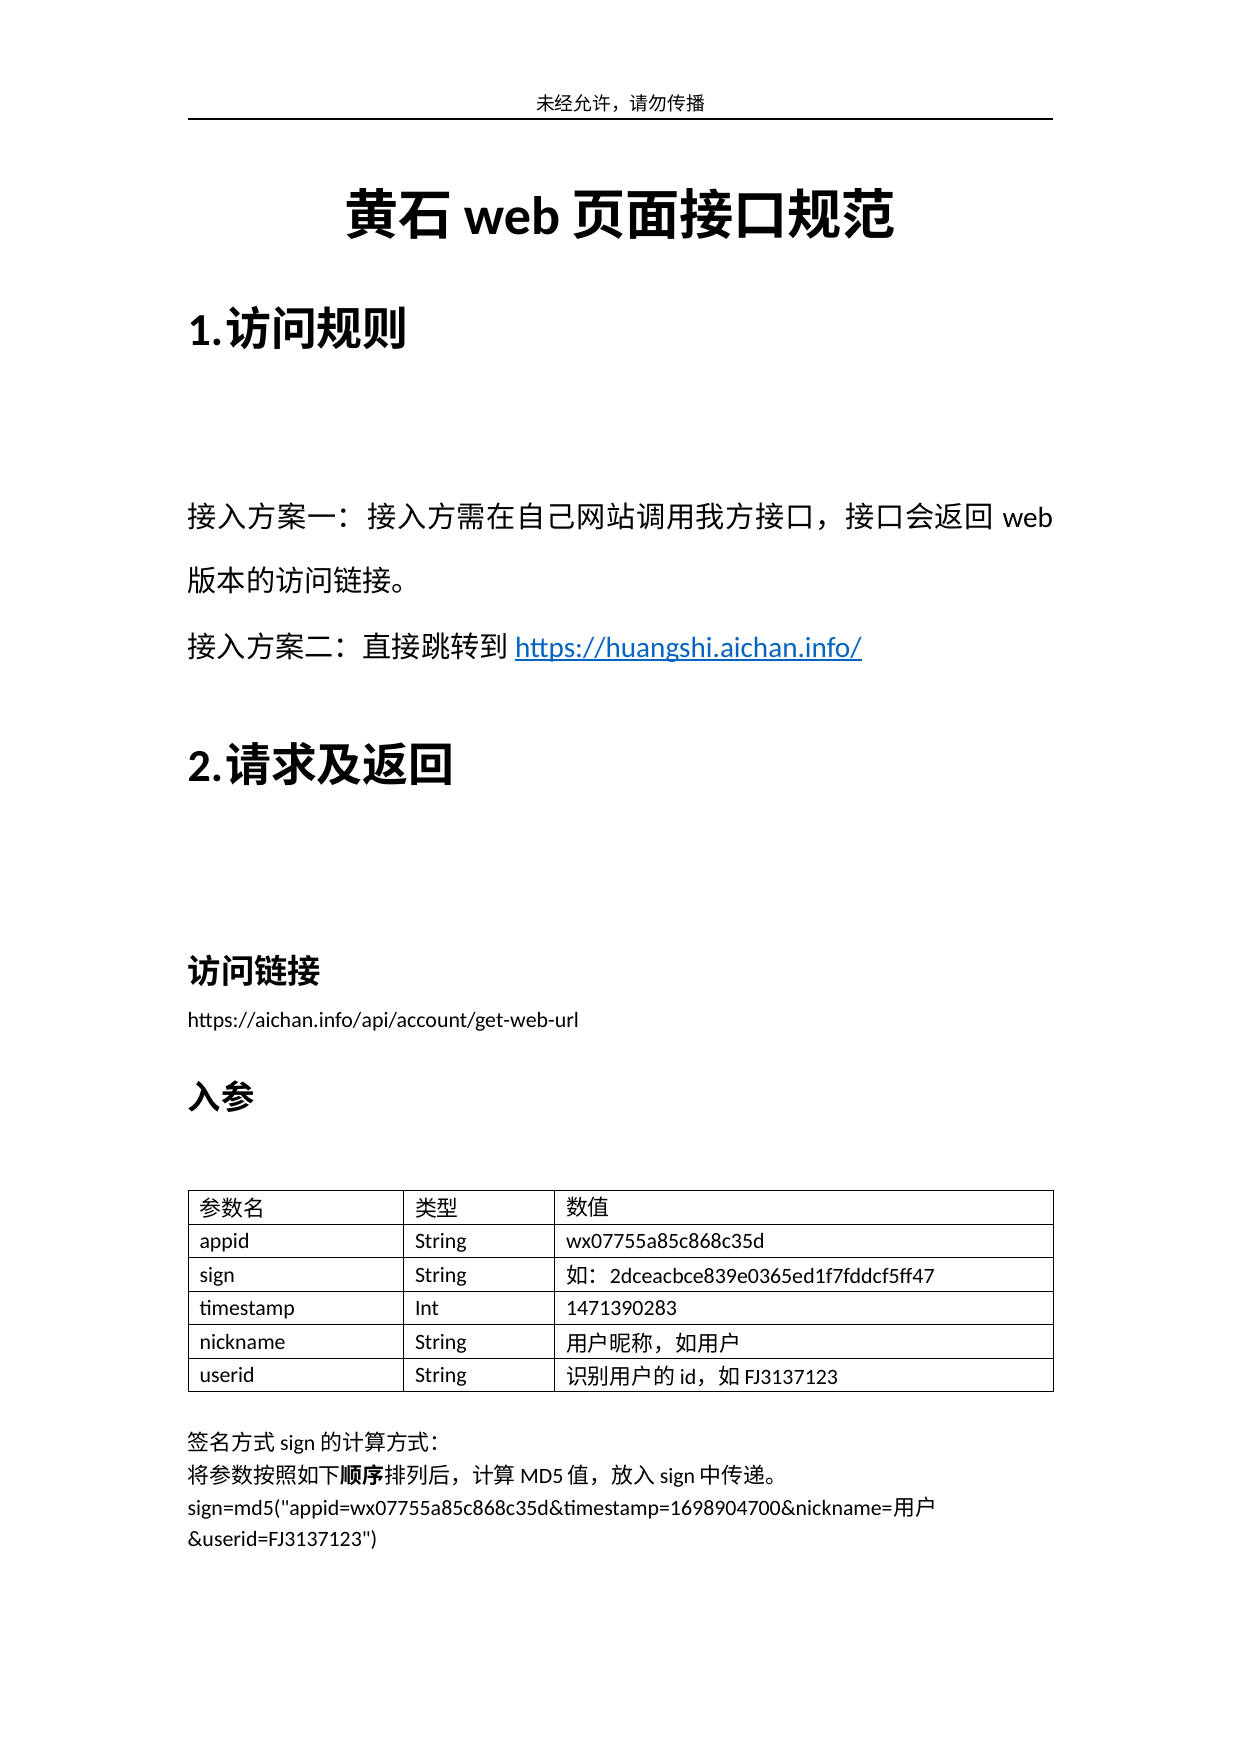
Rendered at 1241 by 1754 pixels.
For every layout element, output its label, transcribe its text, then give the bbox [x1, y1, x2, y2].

table_header 数值 [555, 1191, 1053, 1223]
table_cell timestamp [189, 1292, 403, 1324]
text 黄石web页面接口规范 [187, 162, 1053, 259]
text sign=md5("appid=wx07755a85c868c35d&timestamp=1698904700&nickname=用户&userid=FJ3137123") [187, 1490, 1053, 1555]
text 接入方案二：直接跳转到 https://huangshi.aichan.info/ [187, 612, 1053, 677]
subtitle 访问规则 [187, 295, 1053, 360]
table_cell wx07755a85c868c35d [555, 1225, 1053, 1257]
table_cell String [404, 1258, 554, 1291]
table_cell 识别用户的id，如FJ3137123 [555, 1359, 1053, 1391]
table_cell String [404, 1325, 554, 1358]
subtitle 请求及返回 [187, 713, 1053, 810]
text 将参数按照如下顺序排列后，计算MD5值，放入sign中传递。 [187, 1457, 1053, 1490]
table_header 类型 [404, 1191, 554, 1223]
table_header 参数名 [189, 1191, 403, 1223]
table_cell sign [189, 1258, 403, 1291]
text https://aichan.info/api/account/get-web-url [187, 1003, 1053, 1036]
table_cell 如：2dceacbce839e0365ed1f7fddcf5ff47 [555, 1258, 1053, 1291]
table_cell 用户昵称，如用户 [555, 1325, 1053, 1358]
table_cell nickname [189, 1325, 403, 1358]
text 签名方式 sign 的计算方式： [187, 1425, 1053, 1457]
table_cell Int [404, 1292, 554, 1324]
table_cell String [404, 1359, 554, 1391]
table_cell appid [189, 1225, 403, 1257]
subtitle 入参 [187, 1063, 1053, 1128]
text 接入方案一：接入方需在自己网站调用我方接口，接口会返回web版本的访问链接。 [187, 482, 1053, 612]
table_cell userid [189, 1359, 403, 1391]
text 访问链接 [187, 938, 1053, 1003]
table_cell String [404, 1225, 554, 1257]
table_cell 1471390283 [555, 1292, 1053, 1324]
